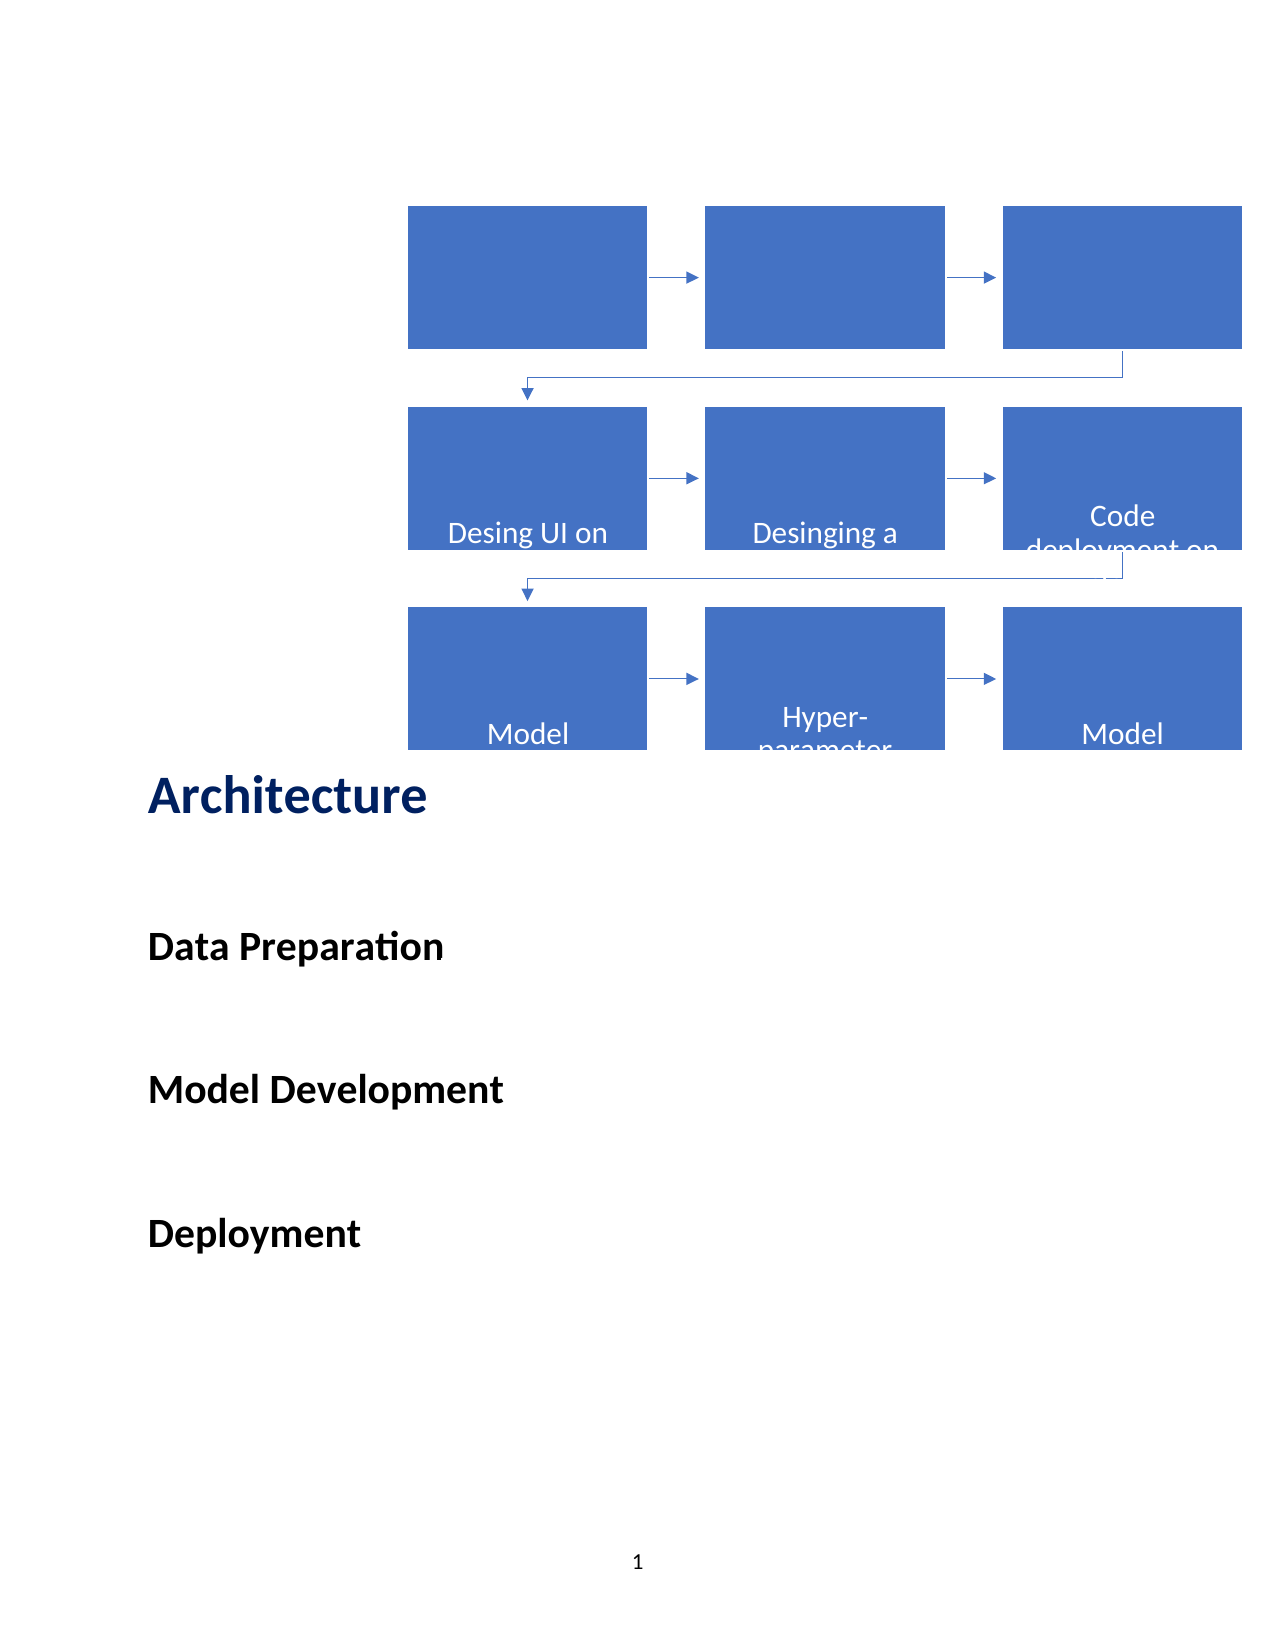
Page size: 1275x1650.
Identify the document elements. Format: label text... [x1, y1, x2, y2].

text Data Preparation [148, 920, 1127, 971]
text Model Development [148, 1063, 1127, 1114]
text Architecture [148, 148, 1127, 827]
text Deployment [148, 1207, 1127, 1257]
